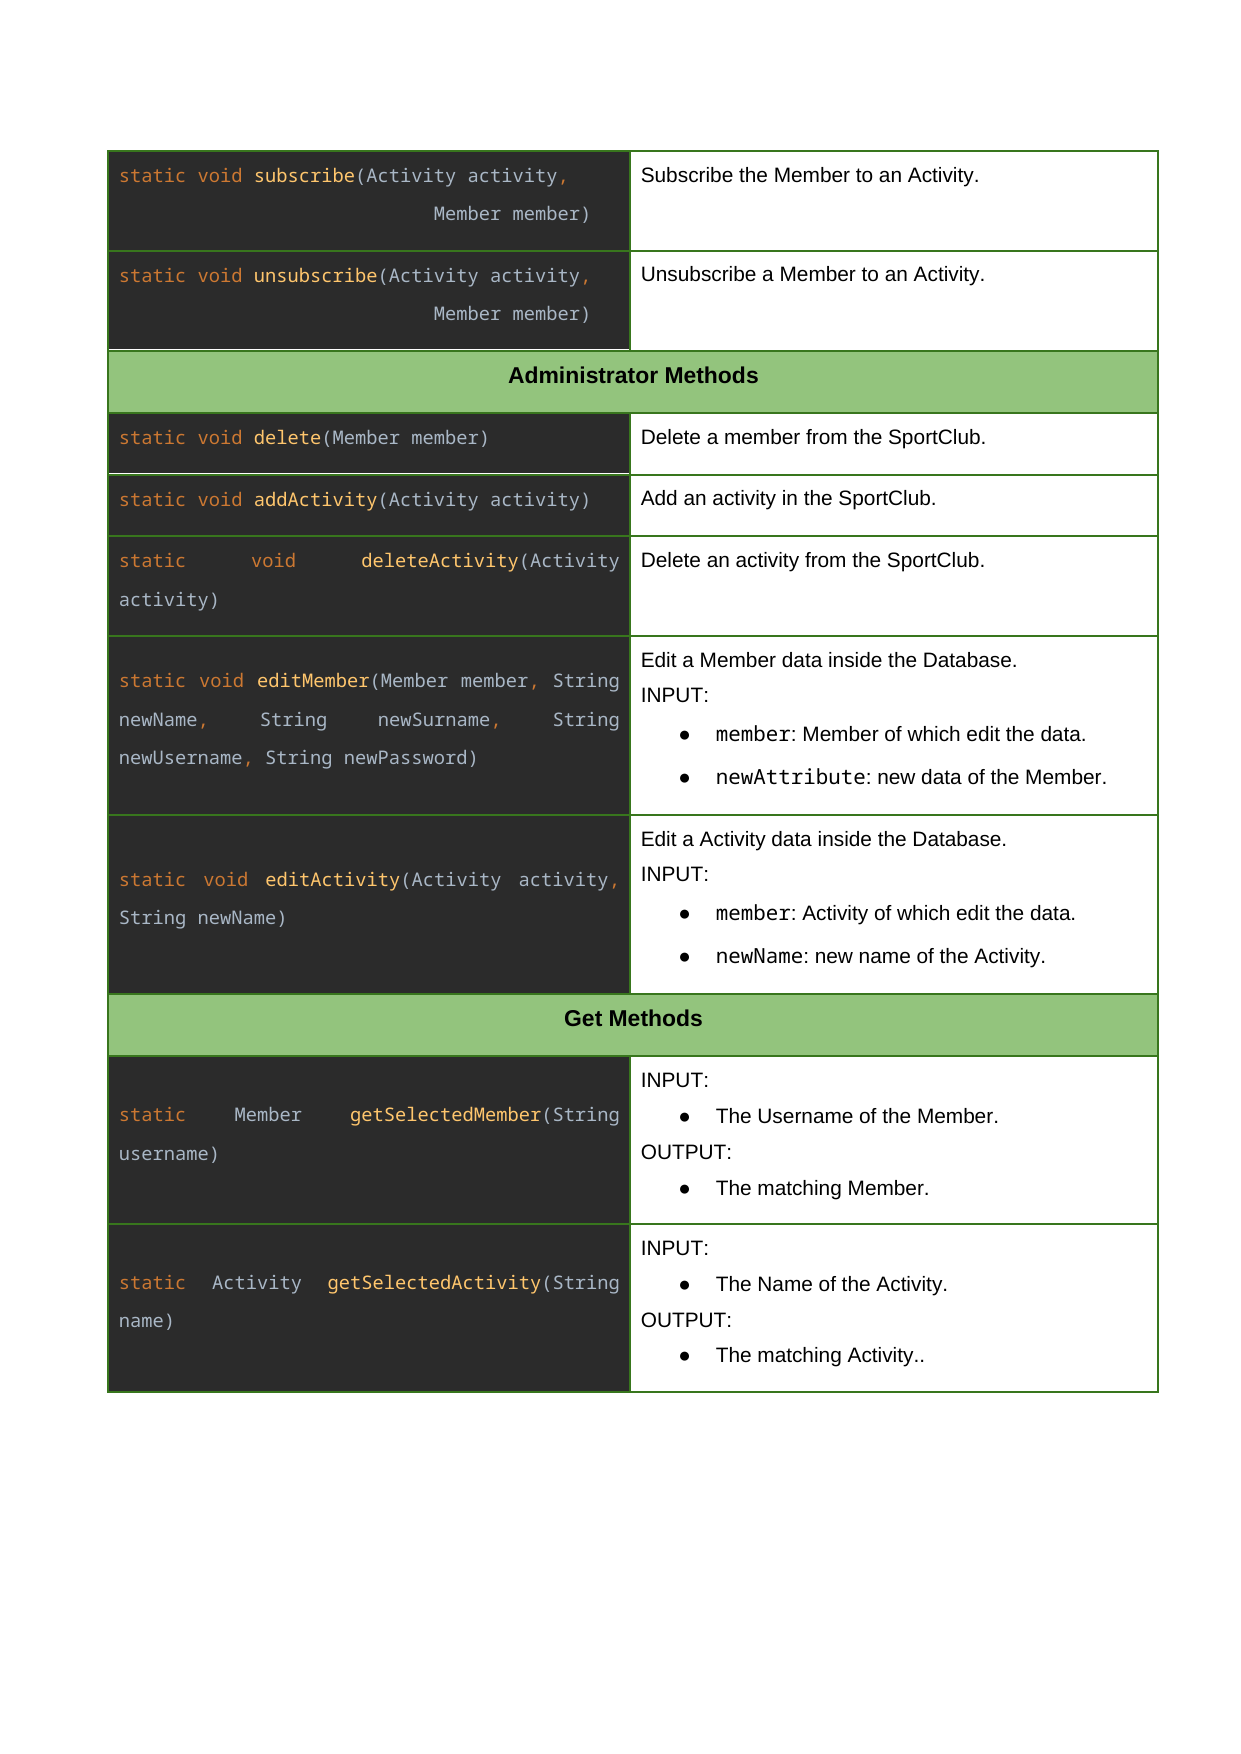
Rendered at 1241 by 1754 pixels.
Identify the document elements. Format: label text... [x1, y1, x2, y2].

table_cell static void editMember(Member member, String newName, String newSurname, String newUsername, String newPassword) [109, 637, 629, 814]
table_cell Administrator Methods [109, 352, 1157, 412]
table_cell Delete a member from the SportClub. [631, 414, 1157, 473]
table_cell static Activity getSelectedActivity(String name) [109, 1225, 629, 1391]
table_cell Add an activity in the SportClub. [631, 476, 1157, 535]
table_cell static void addActivity(Activity activity) [109, 476, 629, 535]
table_cell static void deleteActivity(Activity activity) [109, 537, 629, 635]
table_cell Get Methods [109, 995, 1157, 1055]
table_cell INPUT: The Username of the Member. OUTPUT: The matching Member. [631, 1057, 1157, 1223]
table_cell INPUT: The Name of the Activity. OUTPUT: The matching Activity.. [631, 1225, 1157, 1391]
table_cell static void subscribe(Activity activity, Member member) [109, 152, 629, 250]
table_cell static void unsubscribe(Activity activity, Member member) [109, 252, 629, 349]
table_cell static Member getSelectedMember(String username) [109, 1057, 629, 1223]
table_cell Edit a Activity data inside the Database. INPUT: member: Activity of which edit the data. newName: new name of the Activity. [631, 816, 1157, 993]
table_cell Unsubscribe a Member to an Activity. [631, 252, 1157, 349]
table_cell Delete an activity from the SportClub. [631, 537, 1157, 635]
table_cell Edit a Member data inside the Database. INPUT: member: Member of which edit the data. newAttribute: new data of the Member. [631, 637, 1157, 814]
table_cell Subscribe the Member to an Activity. [631, 152, 1157, 250]
table_cell static void delete(Member member) [109, 414, 629, 473]
table_cell static void editActivity(Activity activity, String newName) [109, 816, 629, 993]
